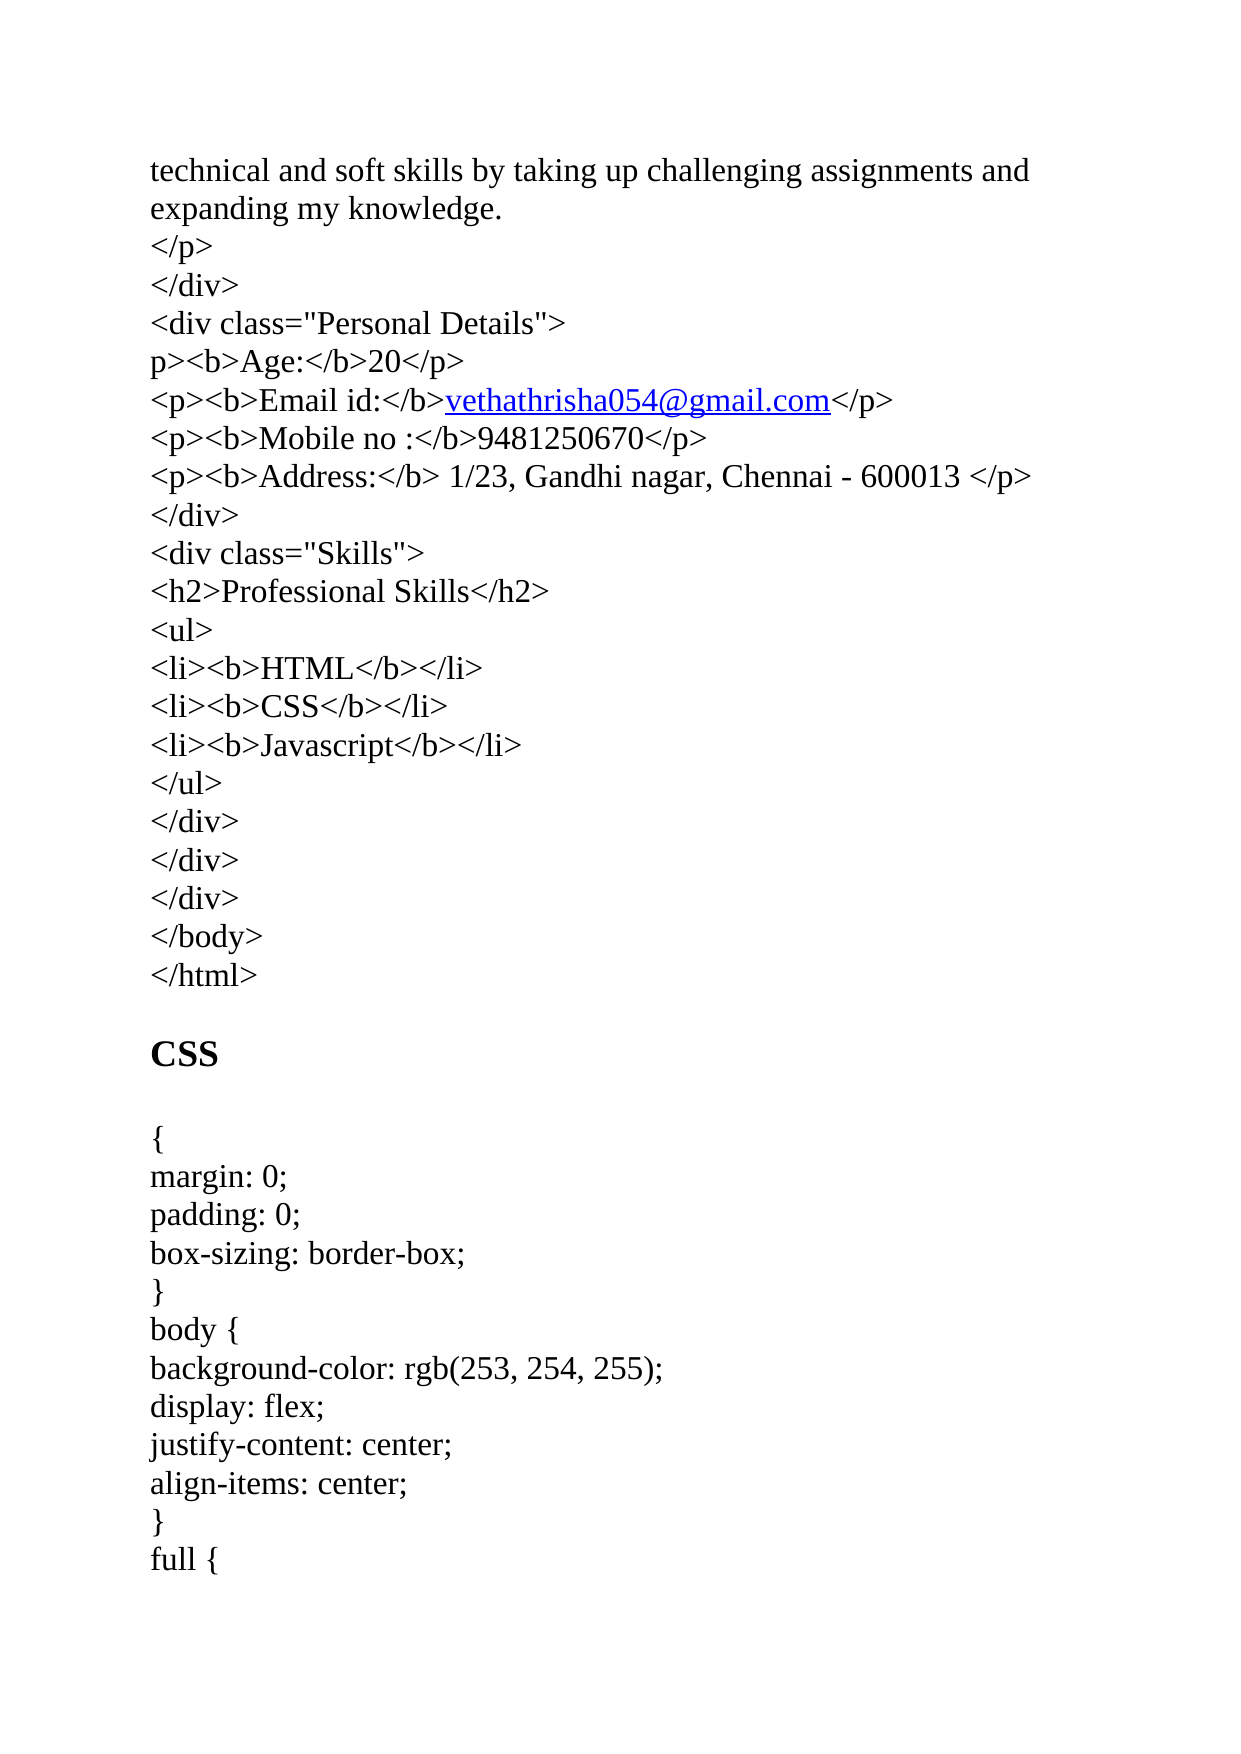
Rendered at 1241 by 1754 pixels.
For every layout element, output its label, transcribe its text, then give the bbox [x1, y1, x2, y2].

text <div class="Personal Details"> [150, 303, 1090, 342]
text p><b>Age:</b>20</p> [150, 342, 1090, 380]
text <p><b>Address:</b> 1/23, Gandhi nagar, Chennai - 600013 </p> [150, 457, 1090, 495]
text <p><b>Mobile no :</b>9481250670</p> [150, 418, 1090, 457]
text </div> <div class="Skills"> <h2>Professional Skills</h2> <ul> <li><b>HTML</b></li> <li><b>CSS</b></li> <li><b>Javascript</b></li> </ul> </div> </div> </div> </body> [150, 495, 1090, 955]
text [150, 1118, 1090, 1578]
text </html> [150, 955, 1090, 993]
text <p><b>Email id:</b>vethathrisha054@gmail.com</p> [150, 380, 1090, 418]
text CSS [150, 1032, 1090, 1075]
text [150, 150, 1090, 303]
